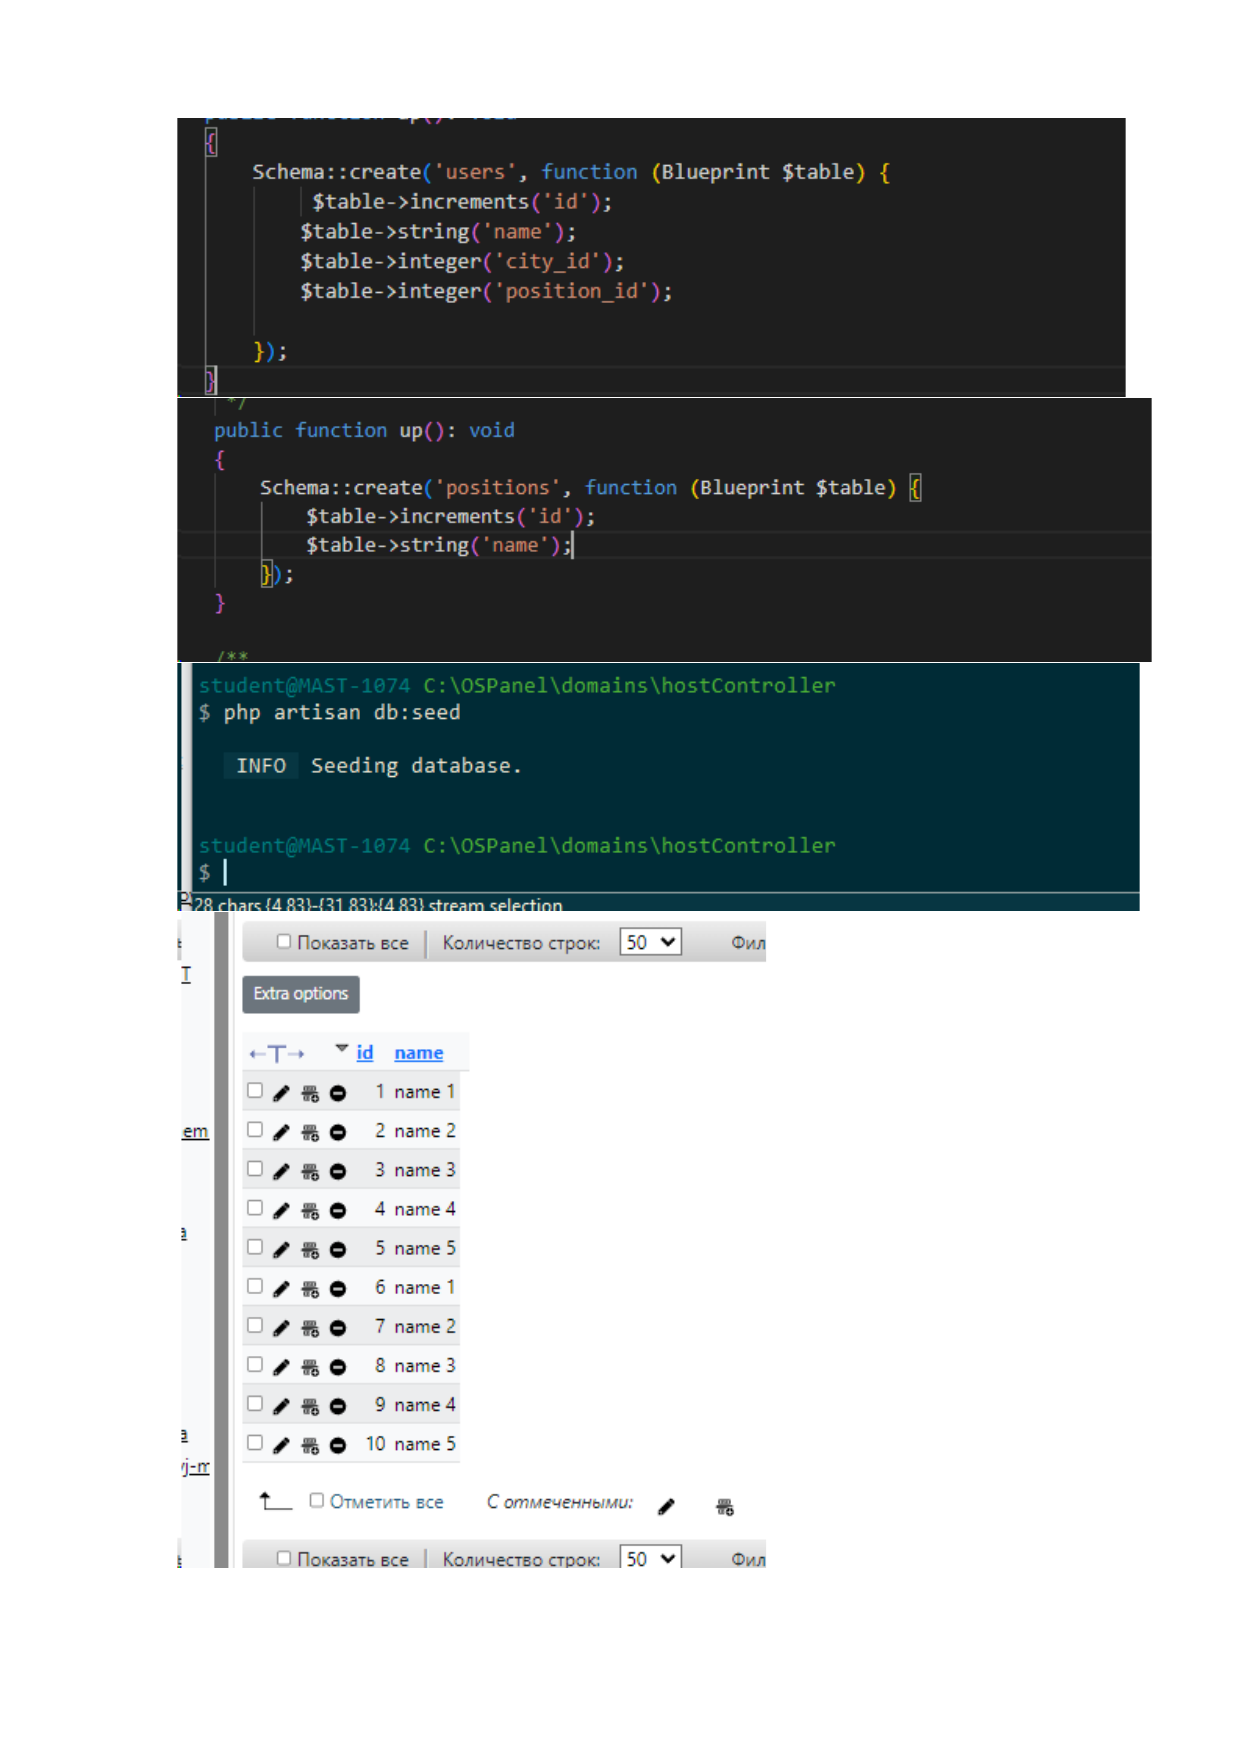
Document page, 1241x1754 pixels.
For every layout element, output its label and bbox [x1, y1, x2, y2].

picture [274, 708, 284, 719]
picture [513, 842, 535, 852]
picture [826, 682, 836, 692]
picture [651, 677, 659, 694]
picture [406, 679, 411, 692]
picture [538, 677, 547, 692]
picture [451, 677, 459, 694]
picture [651, 837, 660, 854]
picture [342, 679, 347, 692]
picture [551, 677, 559, 694]
picture [200, 704, 210, 722]
picture [513, 682, 535, 692]
picture [225, 754, 297, 778]
picture [314, 843, 323, 852]
picture [177, 663, 1140, 911]
picture [301, 705, 309, 719]
picture [724, 842, 747, 852]
picture [363, 757, 372, 772]
picture [788, 677, 797, 692]
picture [699, 839, 709, 852]
picture [763, 682, 786, 692]
picture [288, 708, 298, 719]
picture [562, 677, 598, 692]
picture [626, 682, 635, 692]
picture [688, 682, 697, 692]
picture [801, 837, 809, 852]
picture [812, 682, 823, 692]
picture [326, 708, 334, 719]
picture [337, 708, 347, 719]
picture [406, 839, 411, 852]
picture [788, 837, 797, 852]
picture [437, 759, 447, 772]
picture [251, 685, 259, 690]
picture [501, 682, 509, 692]
picture [224, 704, 247, 724]
picture [200, 864, 210, 882]
picture [601, 842, 610, 852]
picture [367, 839, 372, 852]
picture [341, 839, 347, 852]
picture [251, 845, 259, 852]
picture [413, 708, 422, 719]
picture [250, 708, 261, 724]
picture [801, 677, 809, 692]
picture [688, 842, 697, 852]
picture [551, 837, 560, 854]
picture [240, 677, 247, 692]
picture [214, 679, 222, 690]
picture [350, 708, 359, 719]
picture [424, 839, 434, 852]
picture [177, 912, 767, 1568]
picture [488, 762, 497, 772]
picture [314, 683, 323, 692]
picture [425, 704, 459, 719]
picture [812, 842, 823, 852]
picture [613, 837, 622, 852]
picture [501, 842, 509, 852]
picture [177, 398, 1152, 662]
picture [451, 837, 460, 854]
picture [626, 842, 635, 852]
picture [240, 837, 247, 852]
picture [312, 757, 359, 772]
picture [424, 679, 434, 692]
picture [699, 679, 709, 692]
picture [712, 839, 722, 852]
picture [663, 837, 686, 852]
picture [638, 842, 647, 852]
picture [826, 842, 836, 852]
picture [712, 679, 722, 692]
picture [562, 837, 598, 852]
picture [449, 762, 459, 772]
picture [462, 757, 484, 772]
picture [177, 118, 1126, 397]
picture [412, 757, 434, 772]
picture [749, 839, 760, 852]
picture [308, 679, 314, 692]
picture [367, 679, 372, 692]
picture [387, 704, 398, 719]
picture [387, 762, 398, 777]
picture [488, 839, 498, 852]
picture [276, 839, 284, 852]
picture [276, 679, 284, 692]
picture [375, 704, 384, 719]
picture [663, 677, 686, 692]
picture [724, 679, 759, 692]
picture [638, 682, 647, 692]
picture [763, 842, 786, 852]
picture [500, 762, 511, 772]
picture [538, 837, 547, 852]
picture [264, 682, 272, 692]
picture [375, 762, 384, 772]
picture [313, 704, 322, 719]
picture [213, 839, 222, 850]
picture [462, 679, 484, 692]
picture [462, 839, 484, 852]
picture [488, 679, 498, 692]
picture [613, 677, 622, 692]
picture [601, 682, 610, 692]
